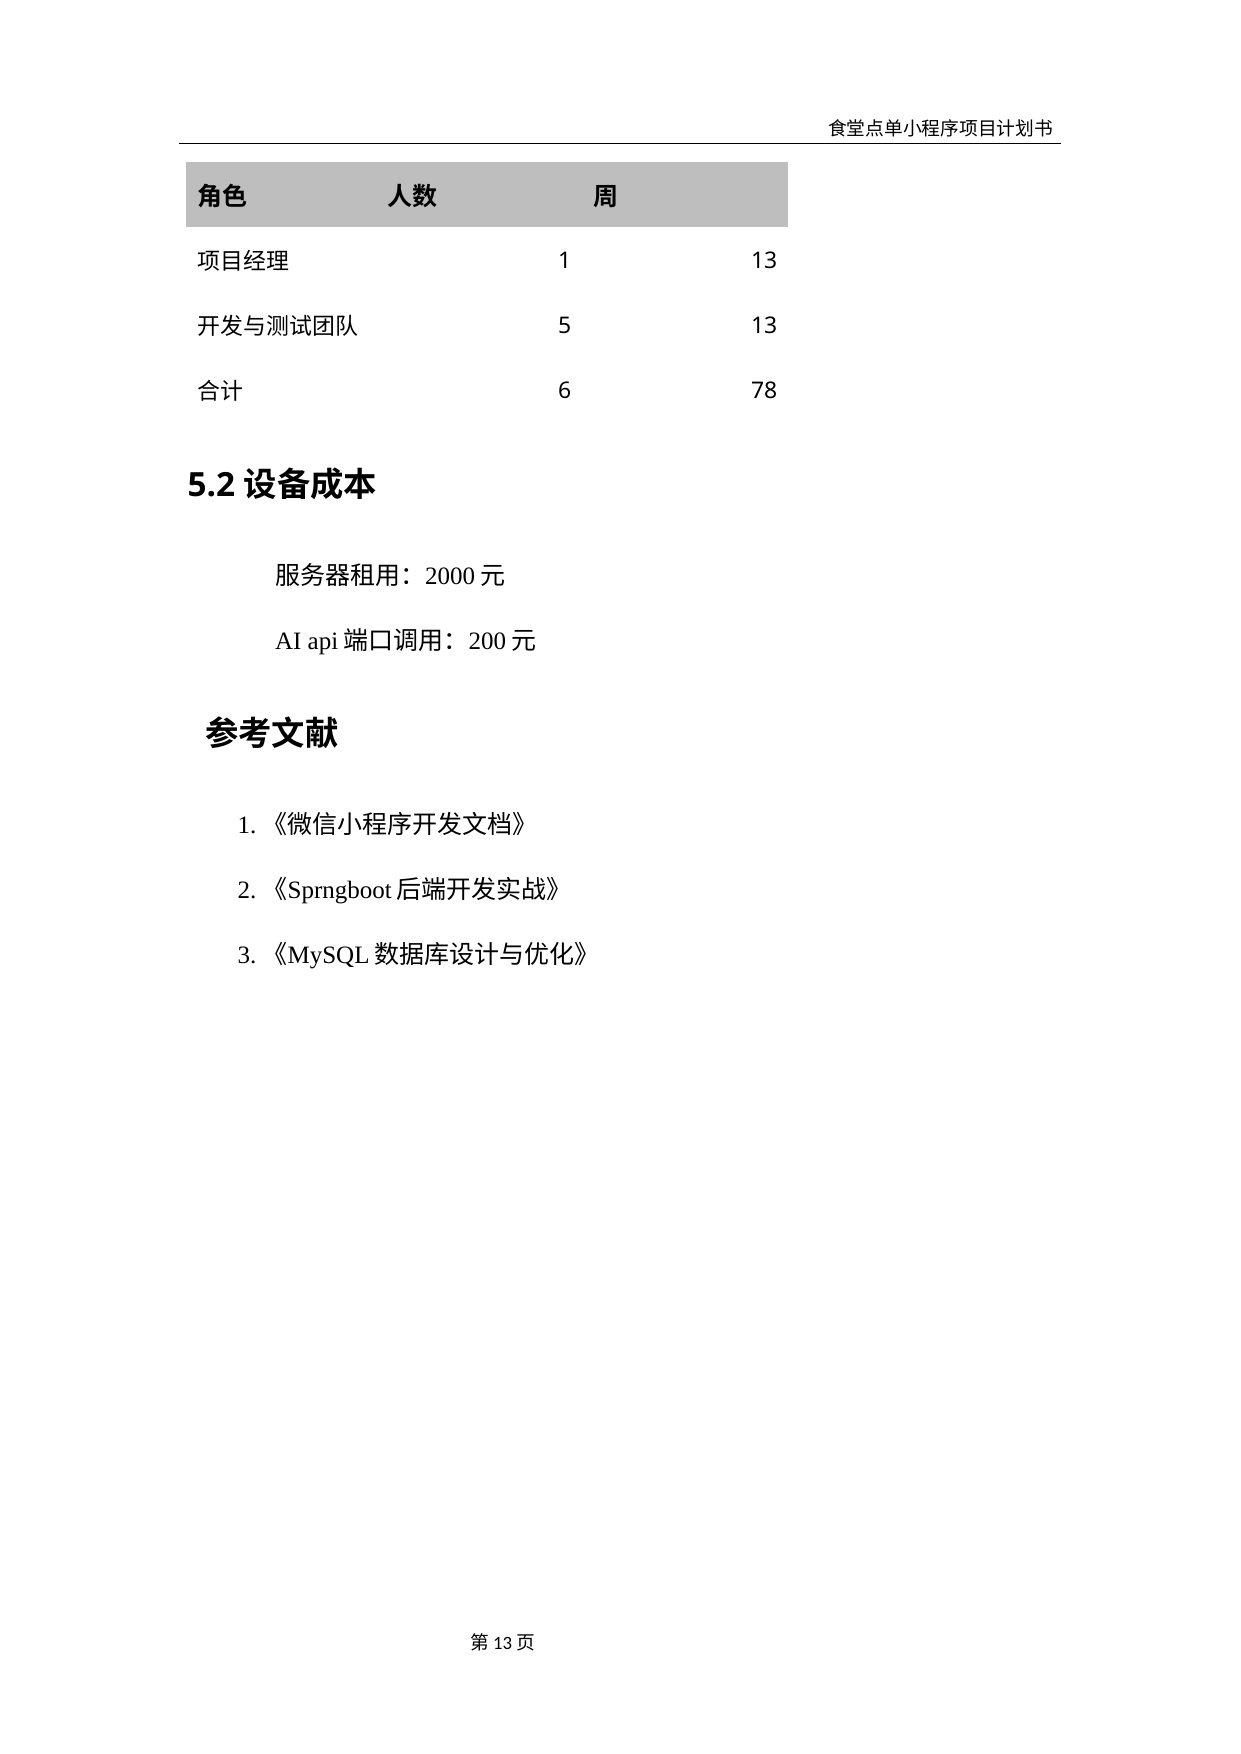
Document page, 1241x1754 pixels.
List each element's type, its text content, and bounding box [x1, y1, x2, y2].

text 参考文献 [187, 698, 1053, 763]
table_cell 5 [376, 292, 582, 357]
table_cell 1 [376, 227, 582, 292]
table_cell 合计 [186, 357, 376, 422]
table_header 周 [582, 162, 788, 227]
table_cell 78 [582, 357, 788, 422]
text 1. 《微信小程序开发文档》 [187, 790, 1053, 855]
text 3. 《MySQL数据库设计与优化》 [187, 920, 1053, 985]
table_header 人数 [376, 162, 582, 227]
table_cell 项目经理 [186, 227, 376, 292]
table_cell 13 [582, 292, 788, 357]
text AI api端口调用：200元 [231, 606, 1053, 671]
table_cell 开发与测试团队 [186, 292, 376, 357]
table_header 角色 [186, 162, 376, 227]
table_cell 13 [582, 227, 788, 292]
text 2. 《Sprngboot后端开发实战》 [187, 855, 1053, 920]
text 服务器租用：2000元 [187, 541, 1053, 606]
text 5.2 设备成本 [187, 449, 1053, 514]
table_cell 6 [376, 357, 582, 422]
